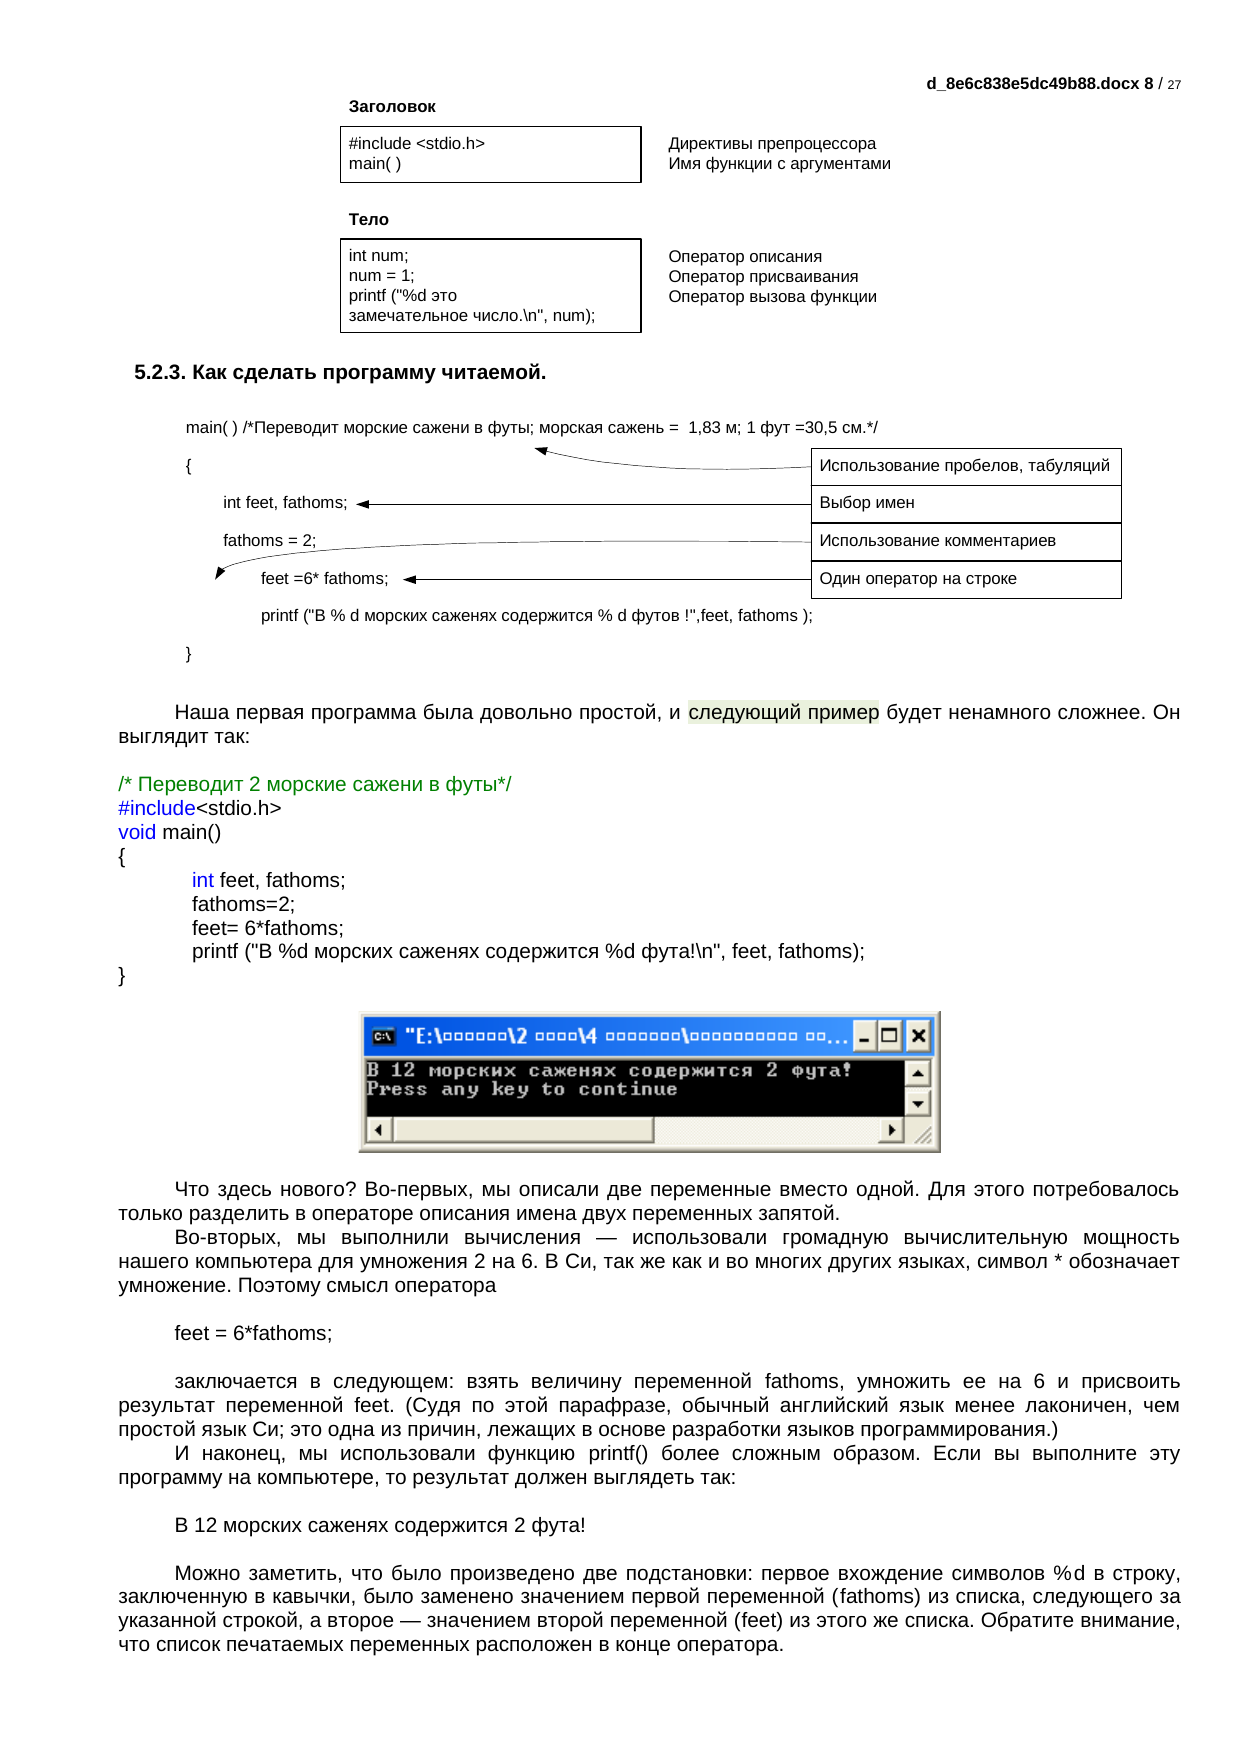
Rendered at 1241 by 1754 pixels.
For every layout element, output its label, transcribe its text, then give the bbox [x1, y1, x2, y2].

text feet= 6*fathoms; [118, 915, 1181, 939]
text } [118, 963, 1181, 987]
text void main() [118, 819, 1181, 843]
text fathoms=2; [118, 891, 1181, 915]
text В 12 морских саженях содержится 2 фута! [118, 1512, 1181, 1536]
text { [118, 843, 1181, 867]
text заключается в следующем: взять величину переменной fathoms, умножить ее на 6 и присвоить результат переменной feet. (Судя по этой парафразе, обычный английский язык менее лаконичен, чем простой язык Си; это одна из причин, лежащих в основе разработки языков программирования.) [118, 1369, 1181, 1441]
text Можно заметить, что было произведено две подстановки: первое вхождение символов %d в строку, заключенную в кавычки, было заменено значением первой переменной (fathoms) из списка, следующего за указанной строкой, а второе — значением второй переменной (feet) из этого же списка. Обратите внимание, что список печатаемых переменных расположен в конце оператора. [118, 1560, 1181, 1656]
text Что здесь нового? Во-первых, мы описали две переменные вместо одной. Для этого потребовалось только разделить в операторе описания имена двух переменных запятой. [118, 1177, 1181, 1225]
text /* Переводит 2 морские сажени в футы*/ [118, 772, 1181, 796]
text Во-вторых, мы выполнили вычисления — использовали громадную вычислительную мощность нашего компьютера для умножения 2 на 6. В Си, так же как и во многих других языках, символ * обозначает умножение. Поэтому смысл оператора [118, 1225, 1181, 1297]
text Наша первая программа была довольно простой, и следующий пример будет ненамного сложнее. Он выглядит так: [118, 700, 1181, 748]
subtitle Как сделать программу читаемой. [192, 360, 1181, 384]
text int feet, fathoms; [118, 867, 1181, 891]
text И наконец, мы использовали функцию printf() более сложным образом. Если вы выполните эту программу на компьютере, то результат должен выглядеть так: [118, 1441, 1181, 1488]
text printf ("В %d морских саженях содержится %d фута!\n", feet, fathoms); [118, 939, 1181, 963]
picture [358, 1011, 941, 1153]
text feet = 6*fathoms; [118, 1321, 1181, 1345]
text #include<stdio.h> [118, 796, 1181, 819]
